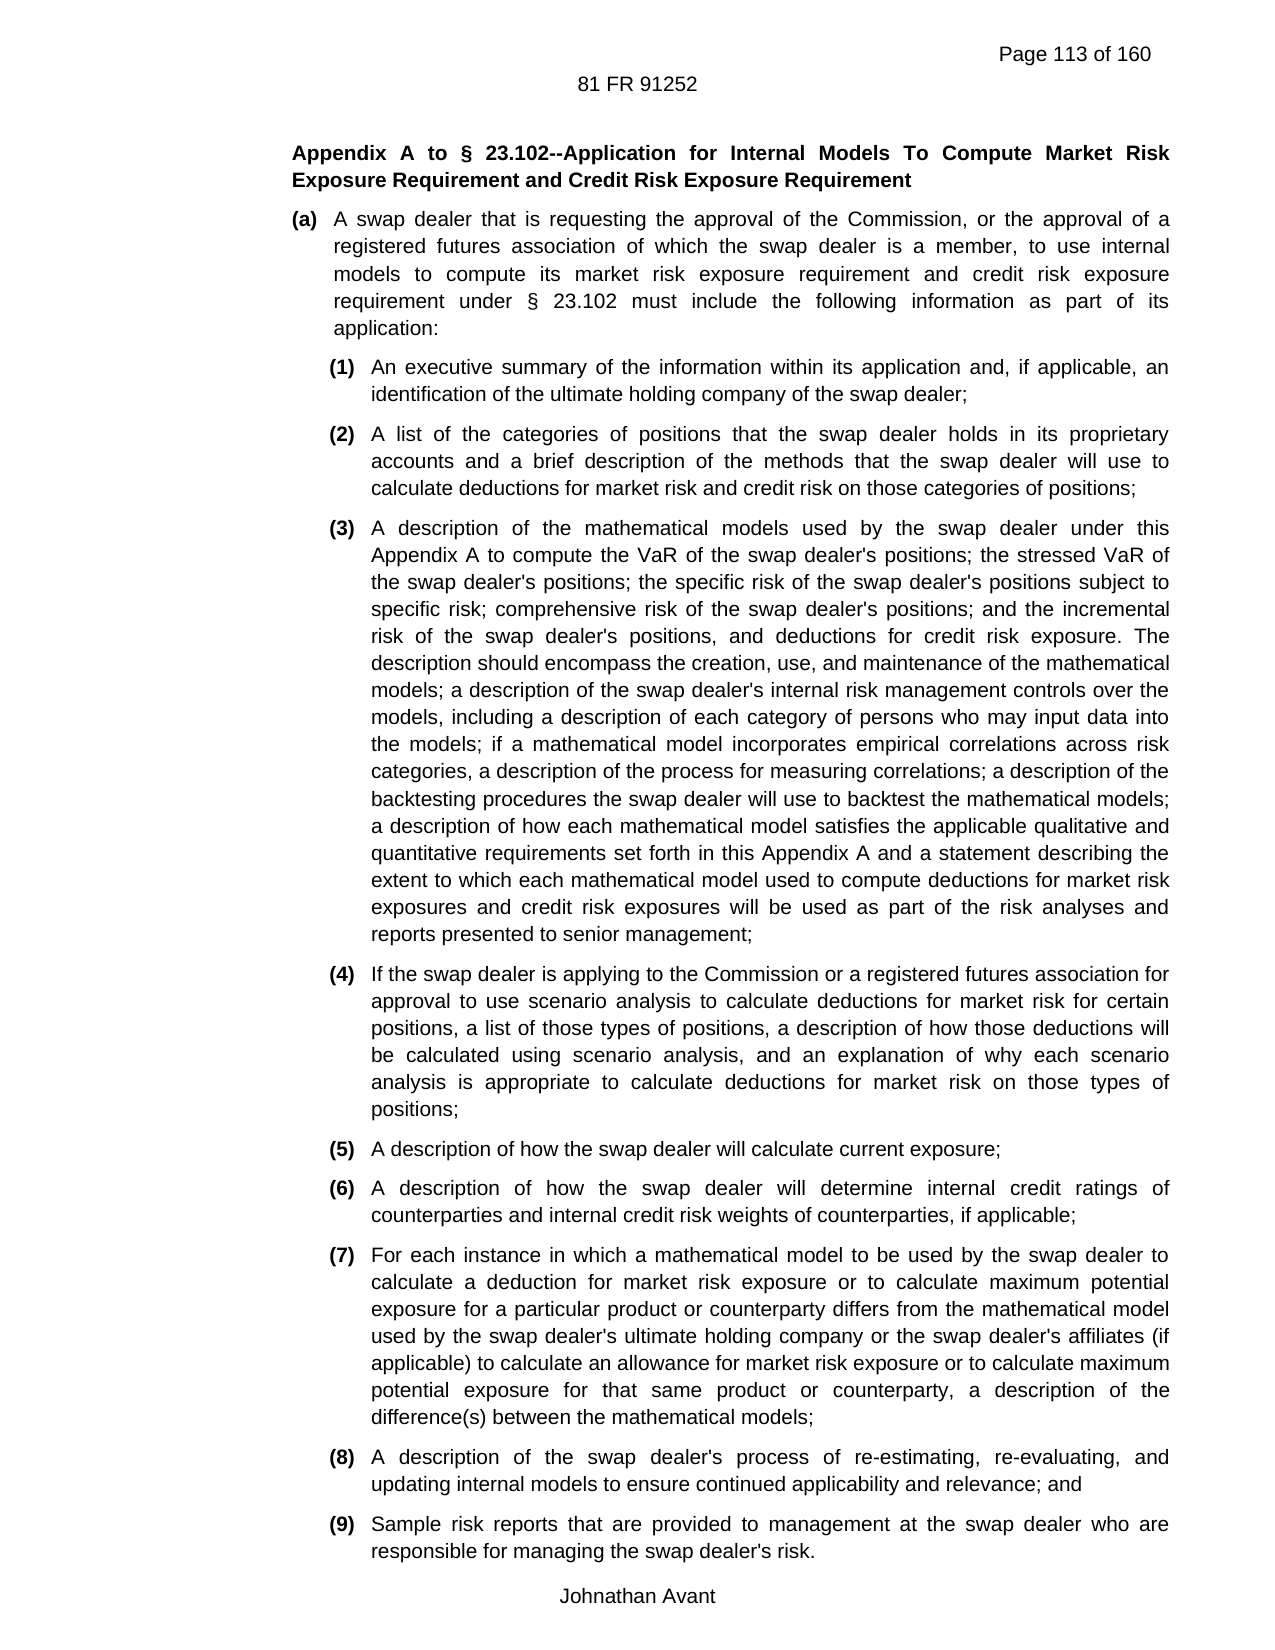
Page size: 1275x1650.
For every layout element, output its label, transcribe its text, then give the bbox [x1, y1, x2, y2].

list A swap dealer that is requesting the approval of the Commission, or the approval of a registered futures association of which the swap dealer is a member, to use internal models to compute its market risk exposure requirement and credit risk exposure requirement under § 23.102 must include the following information as part of its application: [292, 204, 1171, 339]
list A list of the categories of positions that the swap dealer holds in its proprietary accounts and a brief description of the methods that the swap dealer will use to calculate deductions for market risk and credit risk on those categories of positions; [329, 419, 1171, 500]
list A description of how the swap dealer will determine internal credit ratings of counterparties and internal credit risk weights of counterparties, if applicable; [329, 1173, 1171, 1227]
list If the swap dealer is applying to the Commission or a registered futures association for approval to use scenario analysis to calculate deductions for market risk for certain positions, a list of those types of positions, a description of how those deductions will be calculated using scenario analysis, and an explanation of why each scenario analysis is appropriate to calculate deductions for market risk on those types of positions; [329, 958, 1171, 1121]
list An executive summary of the information within its application and, if applicable, an identification of the ultimate holding company of the swap dealer; [329, 352, 1171, 406]
list A description of the swap dealer's process of re-estimating, re-evaluating, and updating internal models to ensure continued applicability and relevance; and [329, 1442, 1171, 1496]
list A description of how the swap dealer will calculate current exposure; [329, 1133, 1171, 1160]
text Appendix A to § 23.102--Application for Internal Models To Compute Market Risk Exposure Requirement and Credit Risk Exposure Requirement [292, 137, 1171, 192]
list A description of the mathematical models used by the swap dealer under this Appendix A to compute the VaR of the swap dealer's positions; the stressed VaR of the swap dealer's positions; the specific risk of the swap dealer's positions subject to specific risk; comprehensive risk of the swap dealer's positions; and the incremental risk of the swap dealer's positions, and deductions for credit risk exposure. The description should encompass the creation, use, and maintenance of the mathematical models; a description of the swap dealer's internal risk management controls over the models, including a description of each category of persons who may input data into the models; if a mathematical model incorporates empirical correlations across risk categories, a description of the process for measuring correlations; a description of the backtesting procedures the swap dealer will use to backtest the mathematical models; a description of how each mathematical model satisfies the applicable qualitative and quantitative requirements set forth in this Appendix A and a statement describing the extent to which each mathematical model used to compute deductions for market risk exposures and credit risk exposures will be used as part of the risk analyses and reports presented to senior management; [329, 512, 1171, 946]
list Sample risk reports that are provided to management at the swap dealer who are responsible for managing the swap dealer's risk. [329, 1508, 1171, 1562]
list For each instance in which a mathematical model to be used by the swap dealer to calculate a deduction for market risk exposure or to calculate maximum potential exposure for a particular product or counterparty differs from the mathematical model used by the swap dealer's ultimate holding company or the swap dealer's affiliates (if applicable) to calculate an allowance for market risk exposure or to calculate maximum potential exposure for that same product or counterparty, a description of the difference(s) between the mathematical models; [329, 1239, 1171, 1429]
